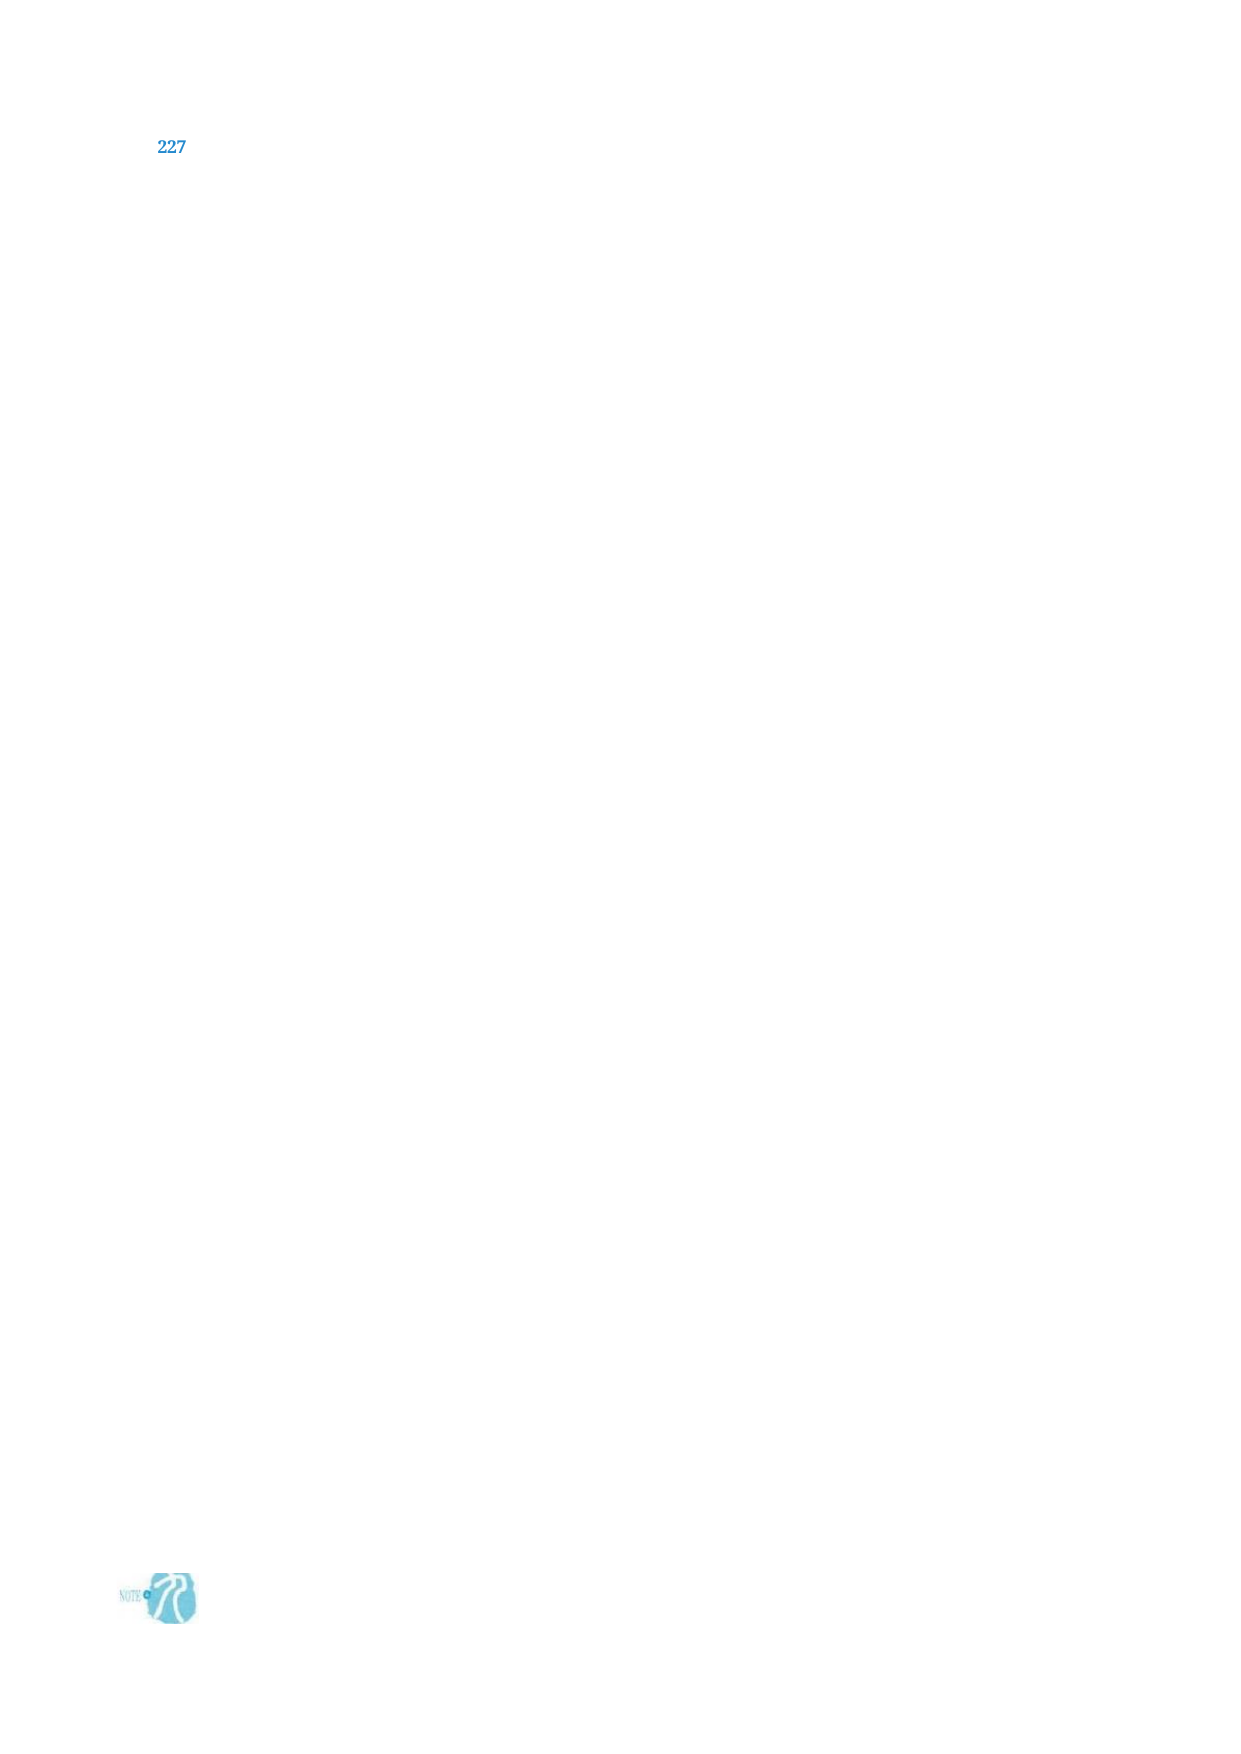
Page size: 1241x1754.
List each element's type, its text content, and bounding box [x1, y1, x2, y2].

text 227 [157, 139, 1035, 157]
picture [116, 1573, 199, 1624]
